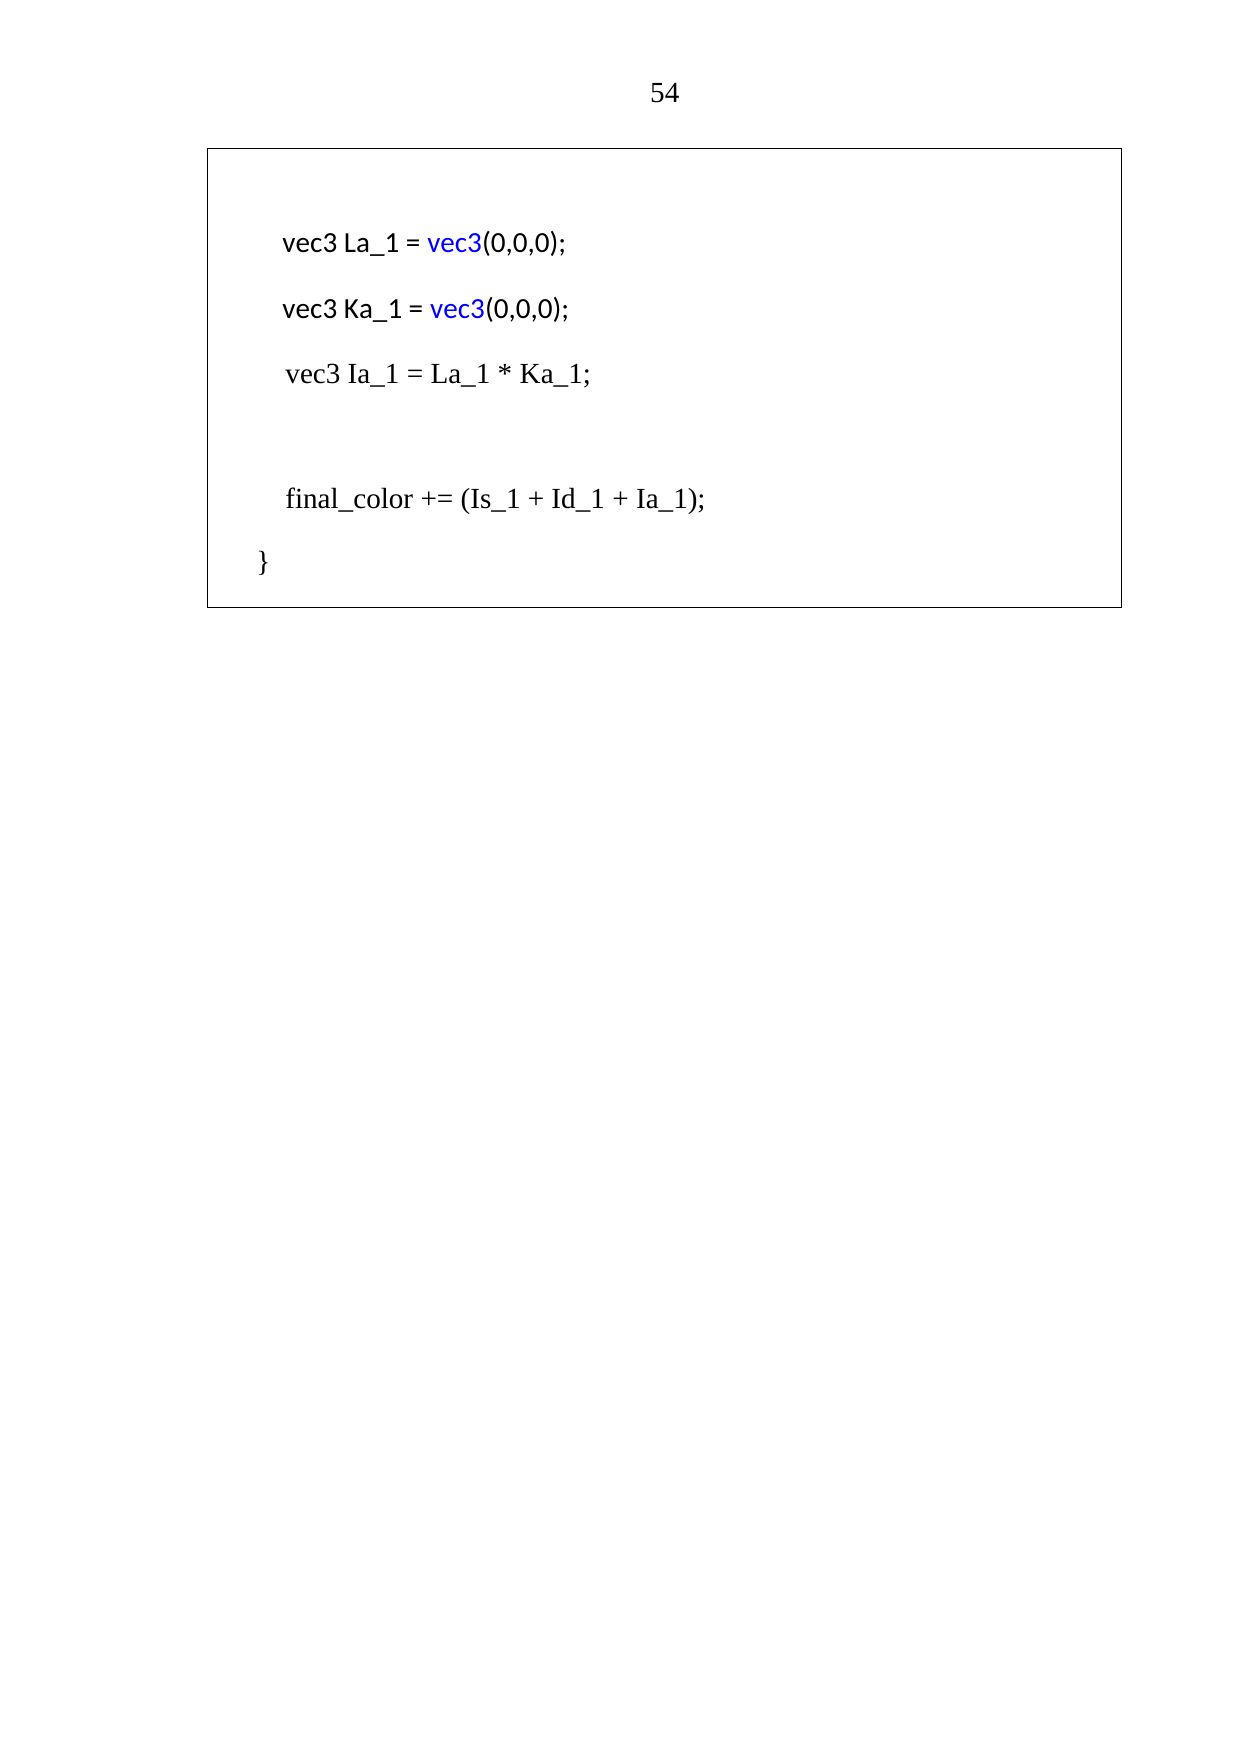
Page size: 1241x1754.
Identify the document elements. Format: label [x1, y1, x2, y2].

table_header [208, 149, 1121, 607]
